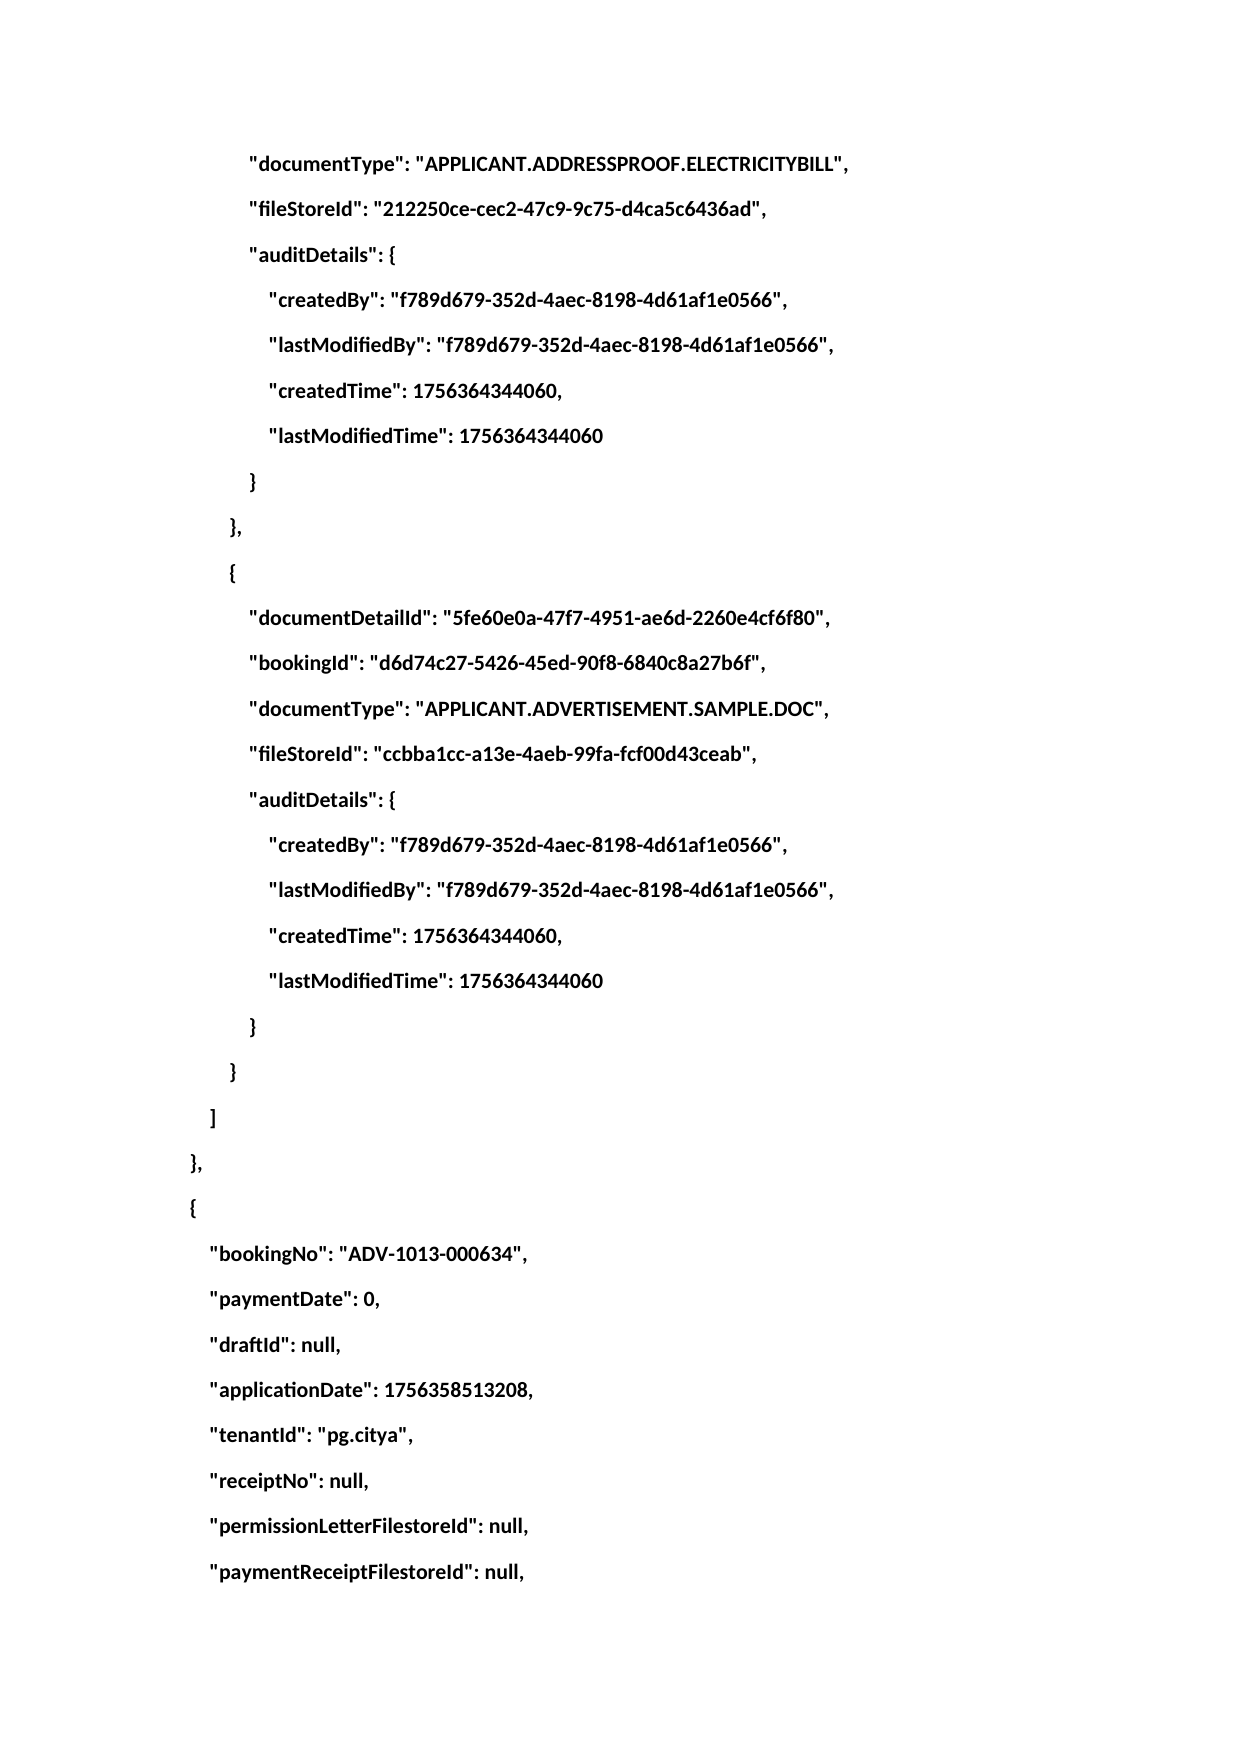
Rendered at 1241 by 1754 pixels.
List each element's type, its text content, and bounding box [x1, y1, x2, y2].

text { [150, 1194, 1090, 1221]
text "auditDetails": { [150, 241, 1090, 267]
text "documentDetailId": "5fe60e0a-47f7-4951-ae6d-2260e4cf6f80", [150, 604, 1090, 631]
text "permissionLetterFilestoreId": null, [150, 1512, 1090, 1539]
text "createdTime": 1756364344060, [150, 922, 1090, 949]
text "bookingNo": "ADV-1013-000634", [150, 1240, 1090, 1267]
text "createdBy": "f789d679-352d-4aec-8198-4d61af1e0566", [150, 286, 1090, 313]
text "lastModifiedBy": "f789d679-352d-4aec-8198-4d61af1e0566", [150, 877, 1090, 903]
text "documentType": "APPLICANT.ADDRESSPROOF.ELECTRICITYBILL", [150, 150, 1090, 177]
text "lastModifiedTime": 1756364344060 [150, 967, 1090, 994]
text "createdBy": "f789d679-352d-4aec-8198-4d61af1e0566", [150, 831, 1090, 858]
text "applicationDate": 1756358513208, [150, 1376, 1090, 1403]
text "fileStoreId": "ccbba1cc-a13e-4aeb-99fa-fcf00d43ceab", [150, 740, 1090, 767]
text "createdTime": 1756364344060, [150, 377, 1090, 404]
text "tenantId": "pg.citya", [150, 1422, 1090, 1448]
text { [150, 559, 1090, 585]
text "auditDetails": { [150, 786, 1090, 812]
text "bookingId": "d6d74c27-5426-45ed-90f8-6840c8a27b6f", [150, 649, 1090, 676]
text "lastModifiedTime": 1756364344060 [150, 422, 1090, 449]
text }, [150, 1149, 1090, 1176]
text "receiptNo": null, [150, 1467, 1090, 1494]
text }, [150, 513, 1090, 540]
text } [150, 1013, 1090, 1039]
text ] [150, 1104, 1090, 1130]
text "lastModifiedBy": "f789d679-352d-4aec-8198-4d61af1e0566", [150, 332, 1090, 358]
text } [150, 1058, 1090, 1085]
text } [150, 468, 1090, 494]
text "paymentDate": 0, [150, 1285, 1090, 1312]
text "paymentReceiptFilestoreId": null, [150, 1558, 1090, 1584]
text "documentType": "APPLICANT.ADVERTISEMENT.SAMPLE.DOC", [150, 695, 1090, 722]
text "fileStoreId": "212250ce-cec2-47c9-9c75-d4ca5c6436ad", [150, 195, 1090, 222]
text "draftId": null, [150, 1331, 1090, 1357]
